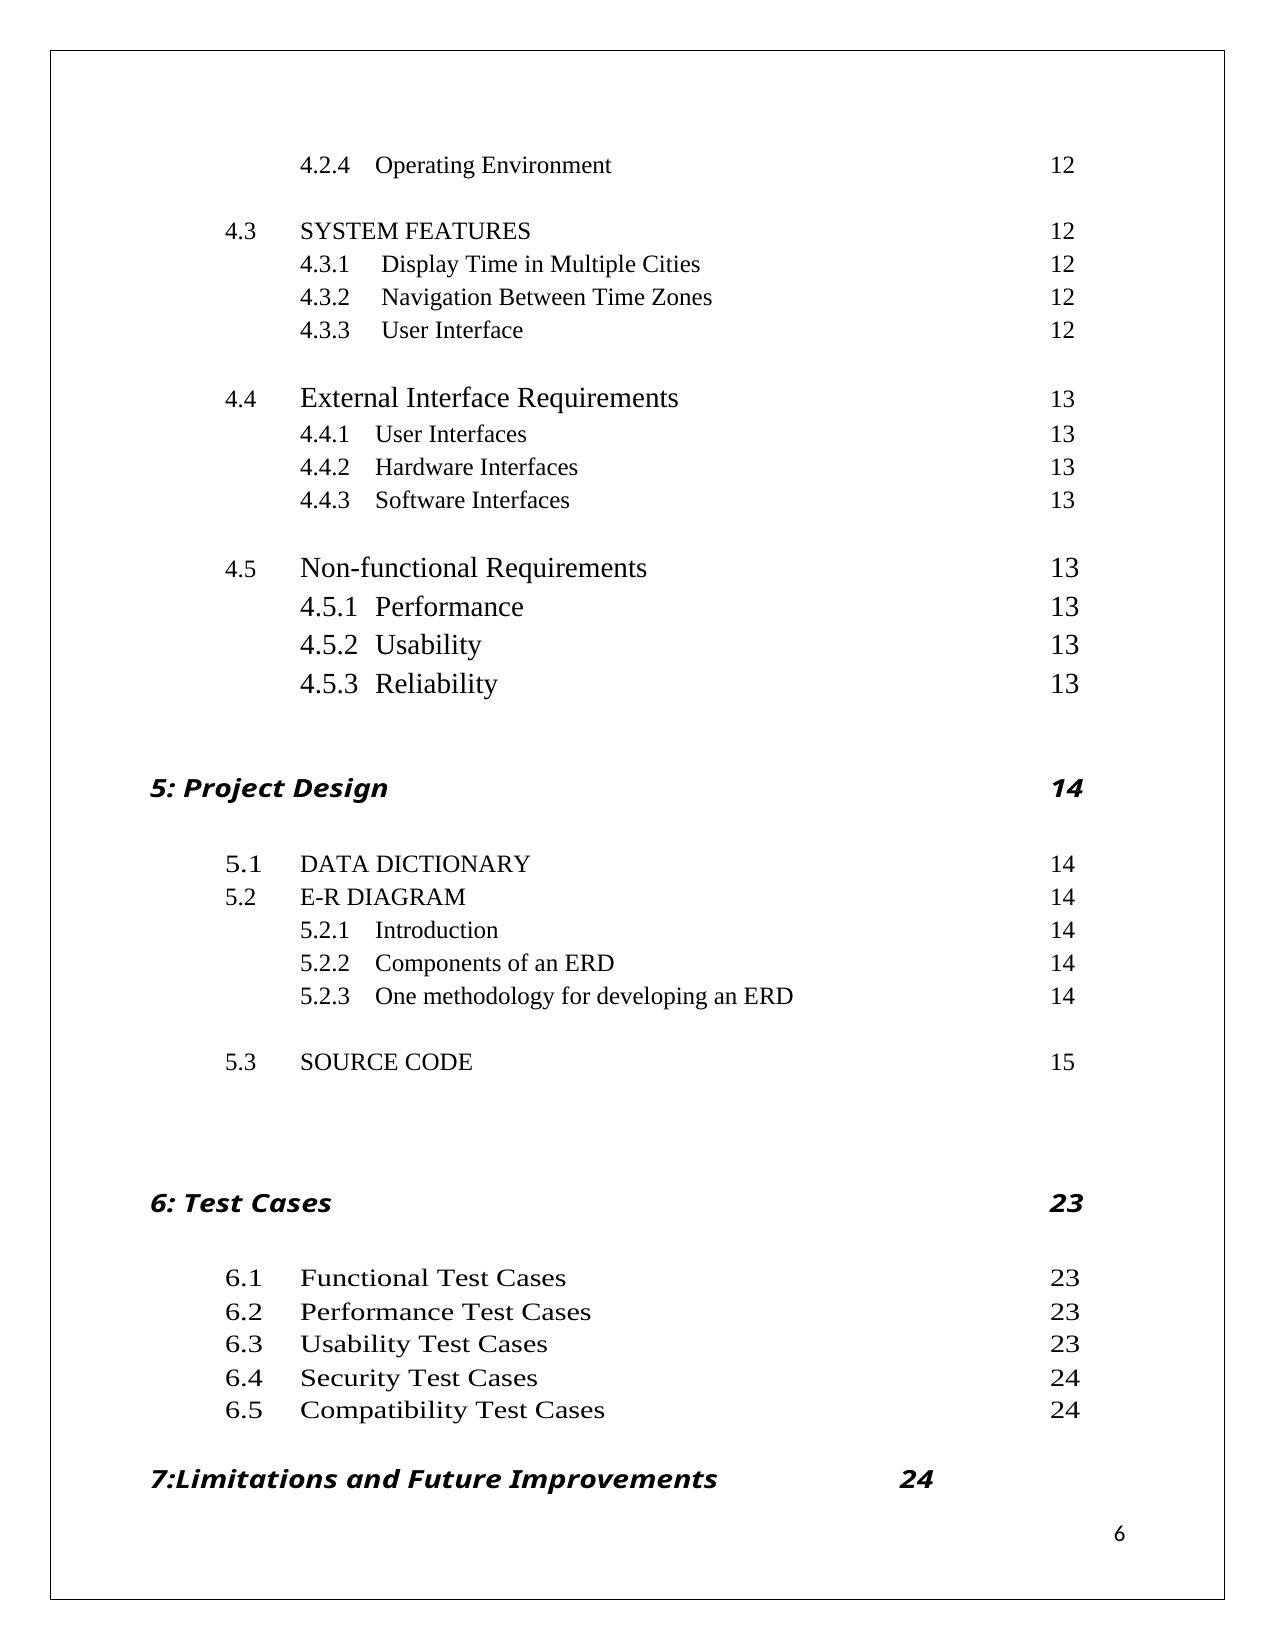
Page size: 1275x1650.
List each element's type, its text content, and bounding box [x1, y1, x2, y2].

text 4.3 SYSTEM FEATURES 12 [187, 216, 1125, 245]
text 5.1 DATA DICTIONARY 14 [150, 849, 1125, 878]
text 6.3 Usability Test Cases 23 [150, 1329, 1125, 1358]
text 4.2.4 Operating Environment 12 [187, 150, 1125, 179]
text 6.5 Compatibility Test Cases 24 [150, 1396, 1125, 1424]
text 5.3 SOURCE CODE 15 [150, 1047, 1125, 1109]
text 5.2.3 One methodology for developing an ERD 14 [150, 981, 1125, 1043]
text 5.2.1 Introduction 14 [150, 915, 1125, 944]
text 5.2 E-R DIAGRAM 14 [150, 882, 1125, 911]
text 4.5.2 Usability 13 [150, 627, 1125, 661]
text 5: Project Design 14 [150, 771, 1125, 804]
text 4.5.1 Performance 13 [150, 589, 1125, 622]
text 4.4 External Interface Requirements 13 [187, 380, 1125, 414]
text 4.4.2 Hardware Interfaces 13 [150, 452, 1125, 481]
text 4.3.3 User Interface 12 [187, 315, 1125, 344]
text 4.3.1 Display Time in Multiple Cities 12 [187, 249, 1125, 278]
text 6.4 Security Test Cases 24 [150, 1363, 1125, 1391]
text 6.1 Functional Test Cases 23 [150, 1263, 1125, 1292]
text 4.4.1 User Interfaces 13 [187, 419, 1125, 448]
text 4.3.2 Navigation Between Time Zones 12 [187, 282, 1125, 311]
text 4.5 Non-functional Requirements 13 [150, 550, 1125, 584]
text 4.4.3 Software Interfaces 13 [150, 485, 1125, 514]
text 6: Test Cases 23 [150, 1185, 1125, 1219]
text 5.2.2 Components of an ERD 14 [150, 948, 1125, 977]
text 6.2 Performance Test Cases 23 [150, 1297, 1125, 1325]
text 4.5.3 Reliability 13 [150, 666, 1125, 699]
text 7:Limitations and Future Improvements 24 [150, 1462, 1125, 1496]
